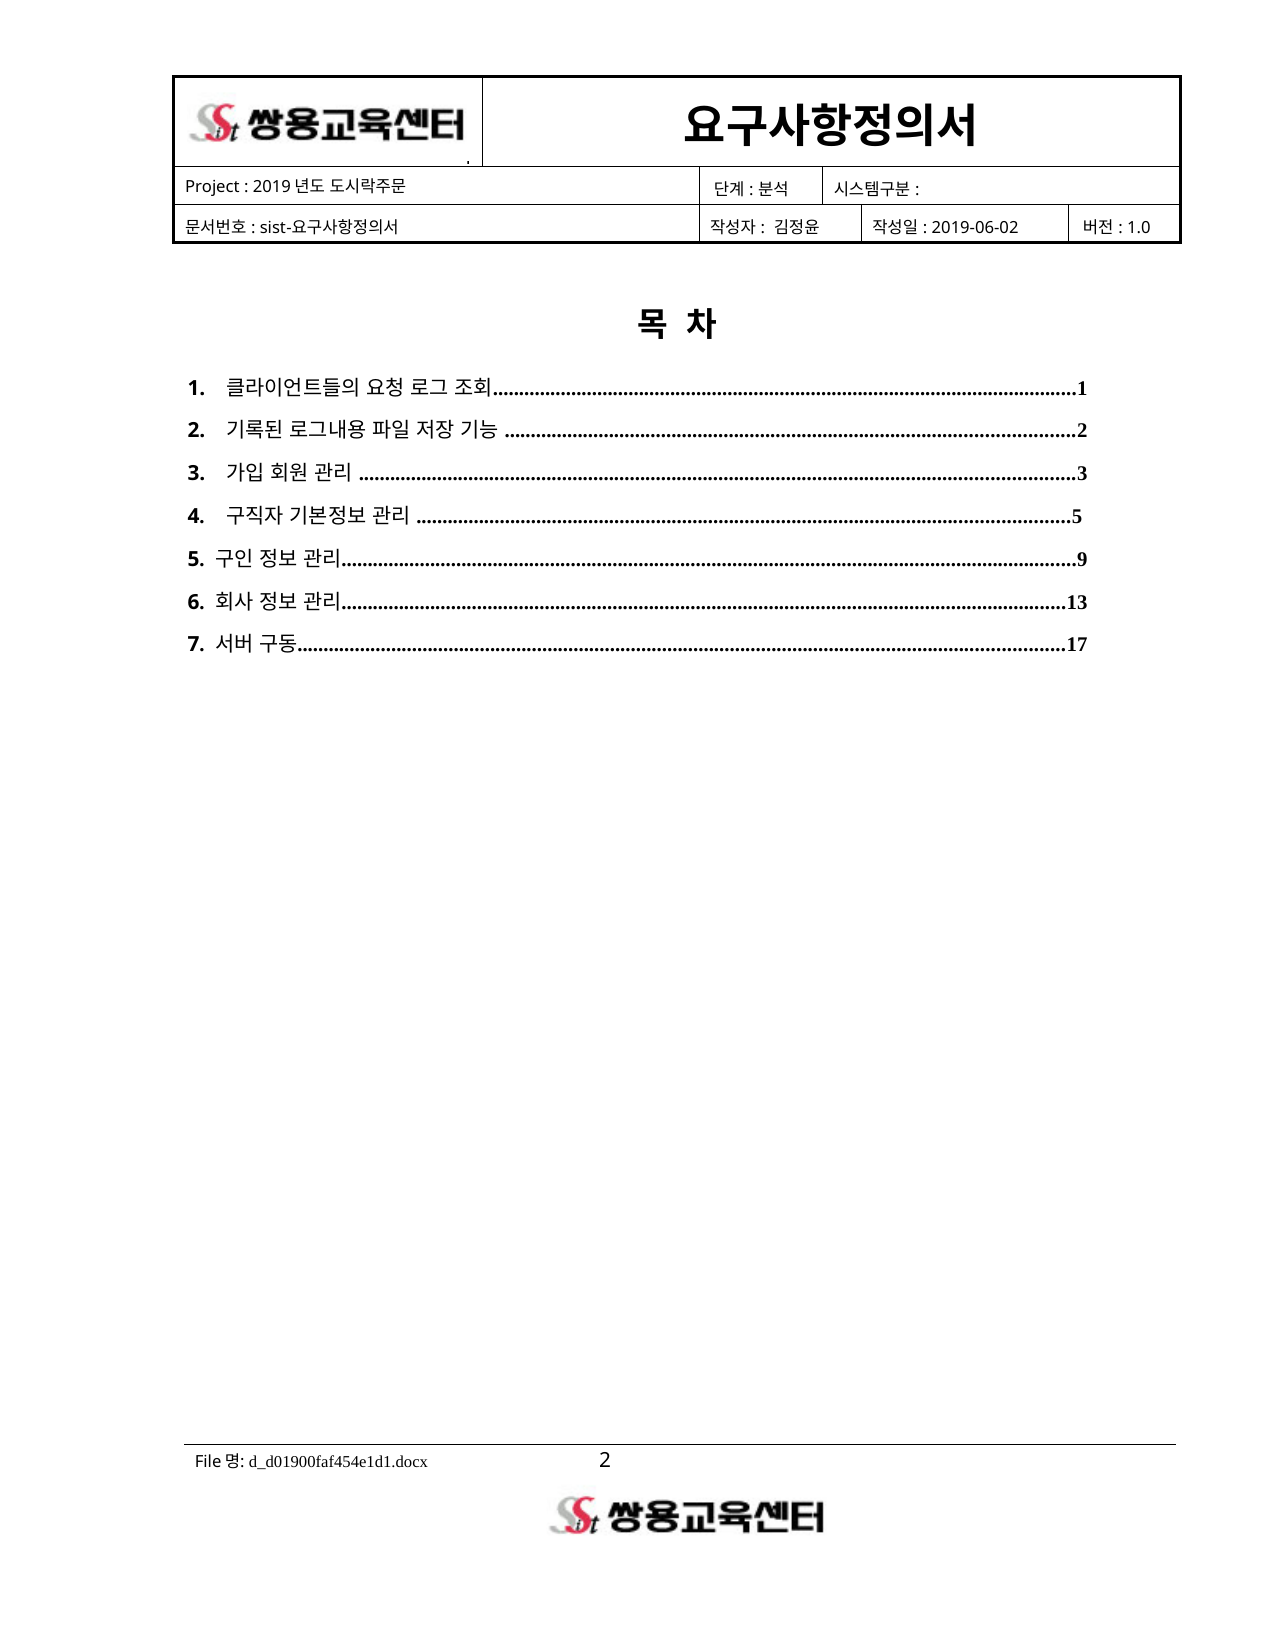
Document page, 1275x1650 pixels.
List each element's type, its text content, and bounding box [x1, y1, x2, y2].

picture [546, 1473, 828, 1556]
text 5. 구인 정보 관리 9 [187, 542, 1167, 572]
picture [187, 81, 469, 164]
text 3. 가입 회원 관리 3 [187, 456, 1167, 487]
text 7. 서버 구동 17 [187, 628, 1167, 658]
text 6. 회사 정보 관리 13 [187, 585, 1167, 615]
text 4. 구직자 기본정보 관리 5 [187, 499, 1167, 529]
text 1. 클라이언트들의 요청 로그 조회 1 [187, 371, 1167, 401]
text 목 차 [187, 298, 1167, 346]
text 2. 기록된 로그내용 파일 저장 기능 2 [187, 414, 1167, 444]
